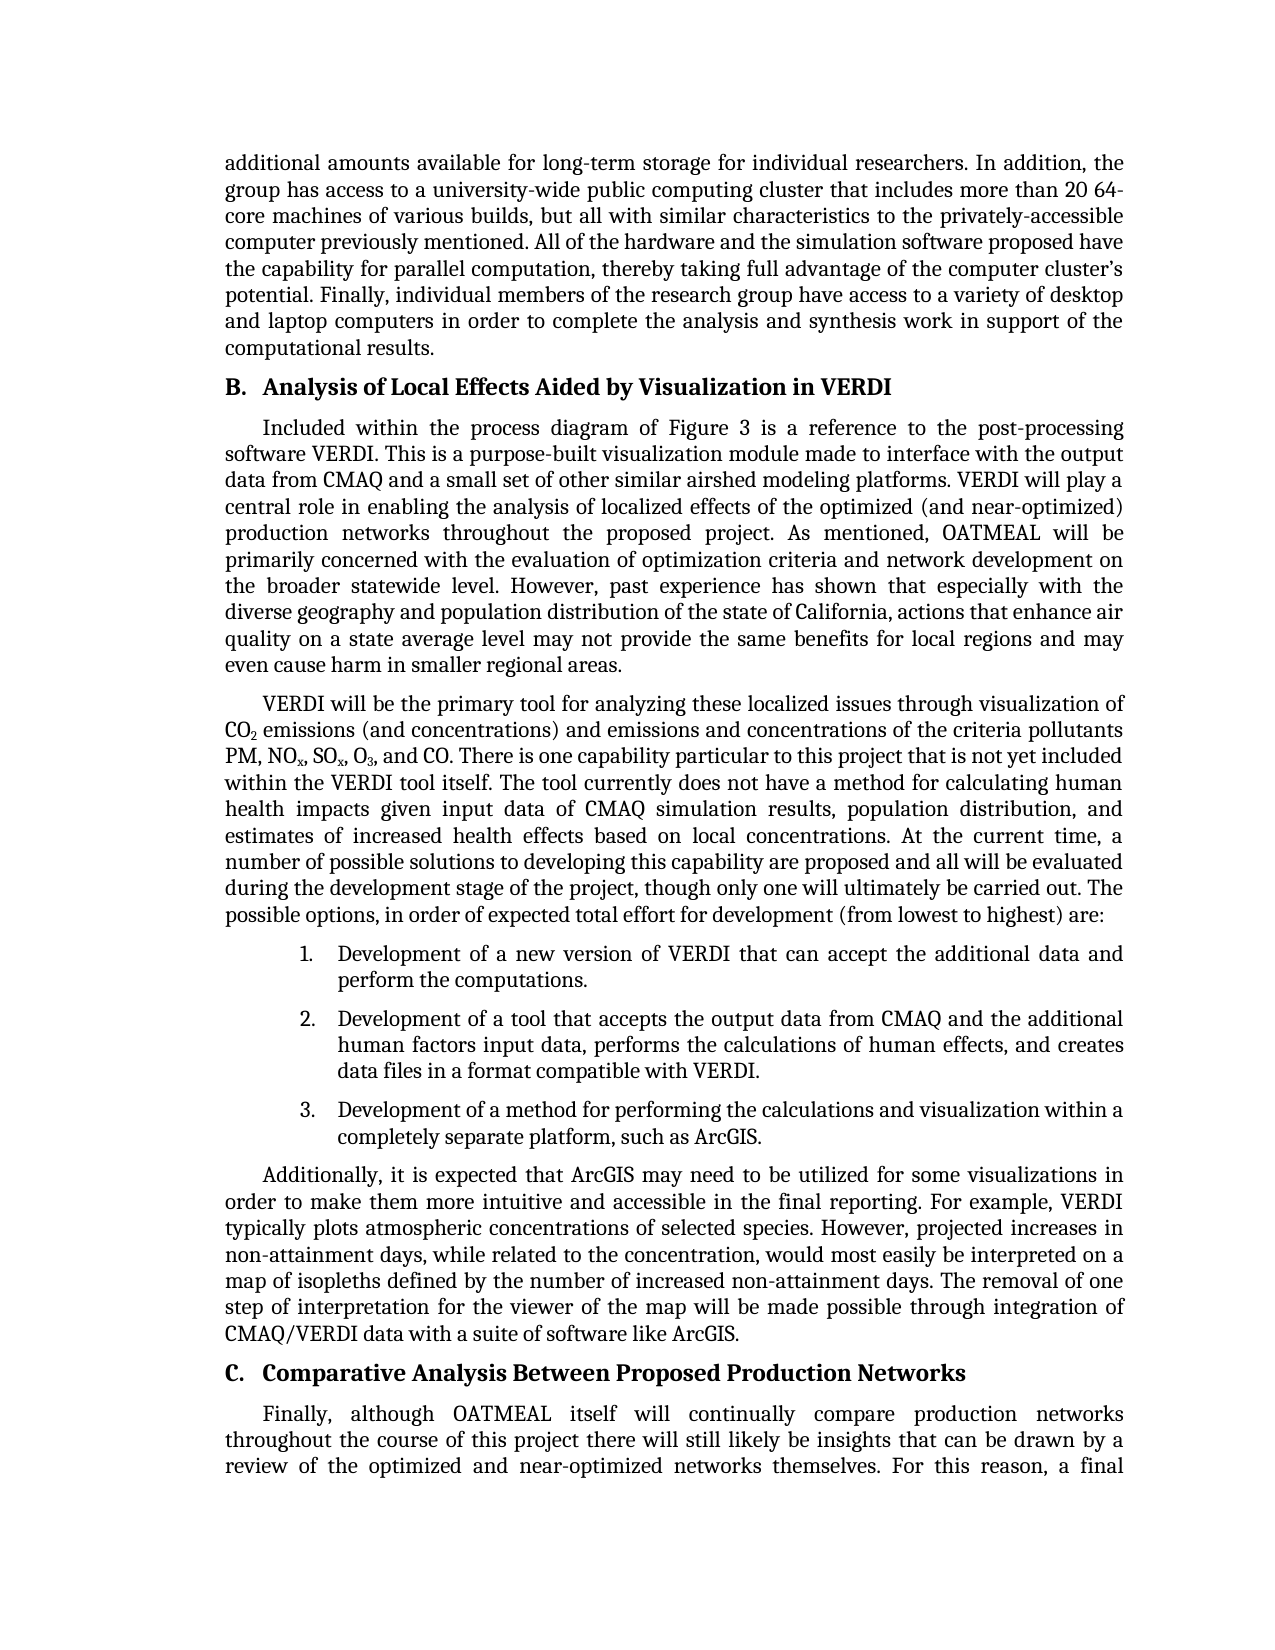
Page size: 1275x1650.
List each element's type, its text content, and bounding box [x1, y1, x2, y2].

list Comparative Analysis Between Proposed Production Networks [225, 1359, 1125, 1388]
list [225, 150, 1125, 361]
list Included within the process diagram of Figure 3 is a reference to the post-processing software VERDI. This is a purpose-built visualization module made to interface with the output data from CMAQ and a small set of other similar airshed modeling platforms. VERDI will play a central role in enabling the analysis of localized effects of the optimized (and near-optimized) production networks throughout the proposed project. As mentioned, OATMEAL will be primarily concerned with the evaluation of optimization criteria and network development on the broader statewide level. However, past experience has shown that especially with the diverse geography and population distribution of the state of California, actions that enhance air quality on a state average level may not provide the same benefits for local regions and may even cause harm in smaller regional areas. [225, 414, 1125, 678]
list Development of a tool that accepts the output data from CMAQ and the additional human factors input data, performs the calculations of human effects, and creates data files in a format compatible with VERDI. [300, 1006, 1125, 1084]
list Development of a method for performing the calculations and visualization within a completely separate platform, such as ArcGIS. [300, 1097, 1125, 1150]
list Development of a new version of VERDI that can accept the additional data and perform the computations. [300, 940, 1125, 993]
list VERDI will be the primary tool for analyzing these localized issues through visualization of CO2 emissions (and concentrations) and emissions and concentrations of the criteria pollutants PM, NOx, SOx, O3, and CO. There is one capability particular to this project that is not yet included within the VERDI tool itself. The tool currently does not have a method for calculating human health impacts given input data of CMAQ simulation results, population distribution, and estimates of increased health effects based on local concentrations. At the current time, a number of possible solutions to developing this capability are proposed and all will be evaluated during the development stage of the project, though only one will ultimately be carried out. The possible options, in order of expected total effort for development (from lowest to highest) are: [225, 691, 1125, 928]
list Analysis of Local Effects Aided by Visualization in VERDI [225, 373, 1125, 402]
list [225, 1401, 1125, 1479]
list Additionally, it is expected that ArcGIS may need to be utilized for some visualizations in order to make them more intuitive and accessible in the final reporting. For example, VERDI typically plots atmospheric concentrations of selected species. However, projected increases in non-attainment days, while related to the concentration, would most easily be interpreted on a map of isopleths defined by the number of increased non-attainment days. The removal of one step of interpretation for the viewer of the map will be made possible through integration of CMAQ/VERDI data with a suite of software like ArcGIS. [225, 1162, 1125, 1347]
